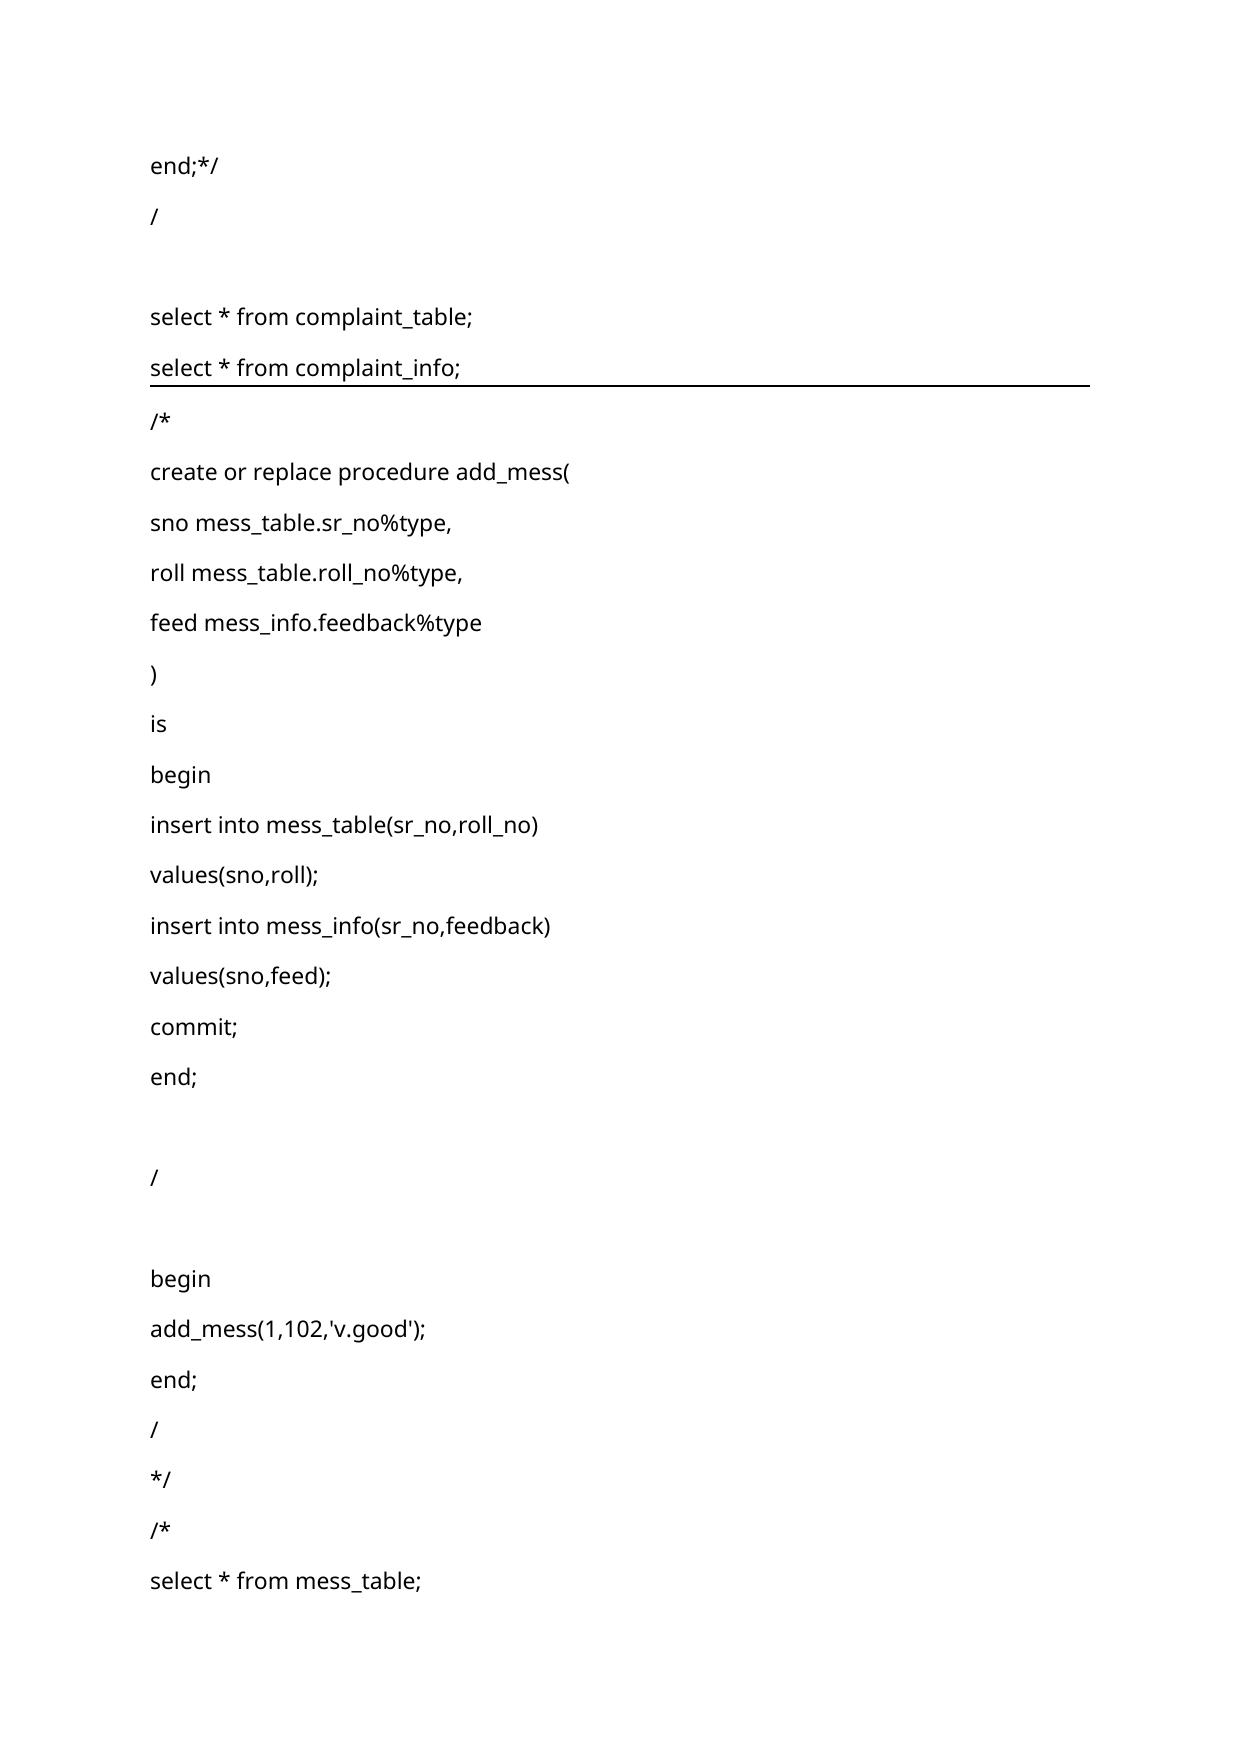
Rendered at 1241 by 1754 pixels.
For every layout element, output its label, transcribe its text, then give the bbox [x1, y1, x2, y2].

text create or replace procedure add_mess( [150, 456, 1090, 487]
text roll mess_table.roll_no%type, [150, 557, 1090, 588]
text end; [150, 1061, 1090, 1092]
text /* [150, 1515, 1090, 1546]
text / [150, 200, 1090, 232]
text /* [150, 406, 1090, 437]
text add_mess(1,102,'v.good'); [150, 1313, 1090, 1344]
text values(sno,feed); [150, 960, 1090, 992]
text */ [150, 1464, 1090, 1496]
text is [150, 708, 1090, 739]
text select * from mess_table; [150, 1565, 1090, 1597]
text ) [150, 658, 1090, 689]
text insert into mess_info(sr_no,feedback) [150, 910, 1090, 941]
text / [150, 1414, 1090, 1445]
text feed mess_info.feedback%type [150, 607, 1090, 639]
text commit; [150, 1011, 1090, 1042]
text begin [150, 1263, 1090, 1294]
text insert into mess_table(sr_no,roll_no) [150, 809, 1090, 840]
text end;*/ [150, 150, 1090, 181]
text values(sno,roll); [150, 859, 1090, 891]
text select * from complaint_table; [150, 301, 1090, 332]
text select * from complaint_info; [150, 352, 1090, 385]
text sno mess_table.sr_no%type, [150, 507, 1090, 538]
text / [150, 1162, 1090, 1193]
text begin [150, 759, 1090, 790]
text end; [150, 1364, 1090, 1395]
